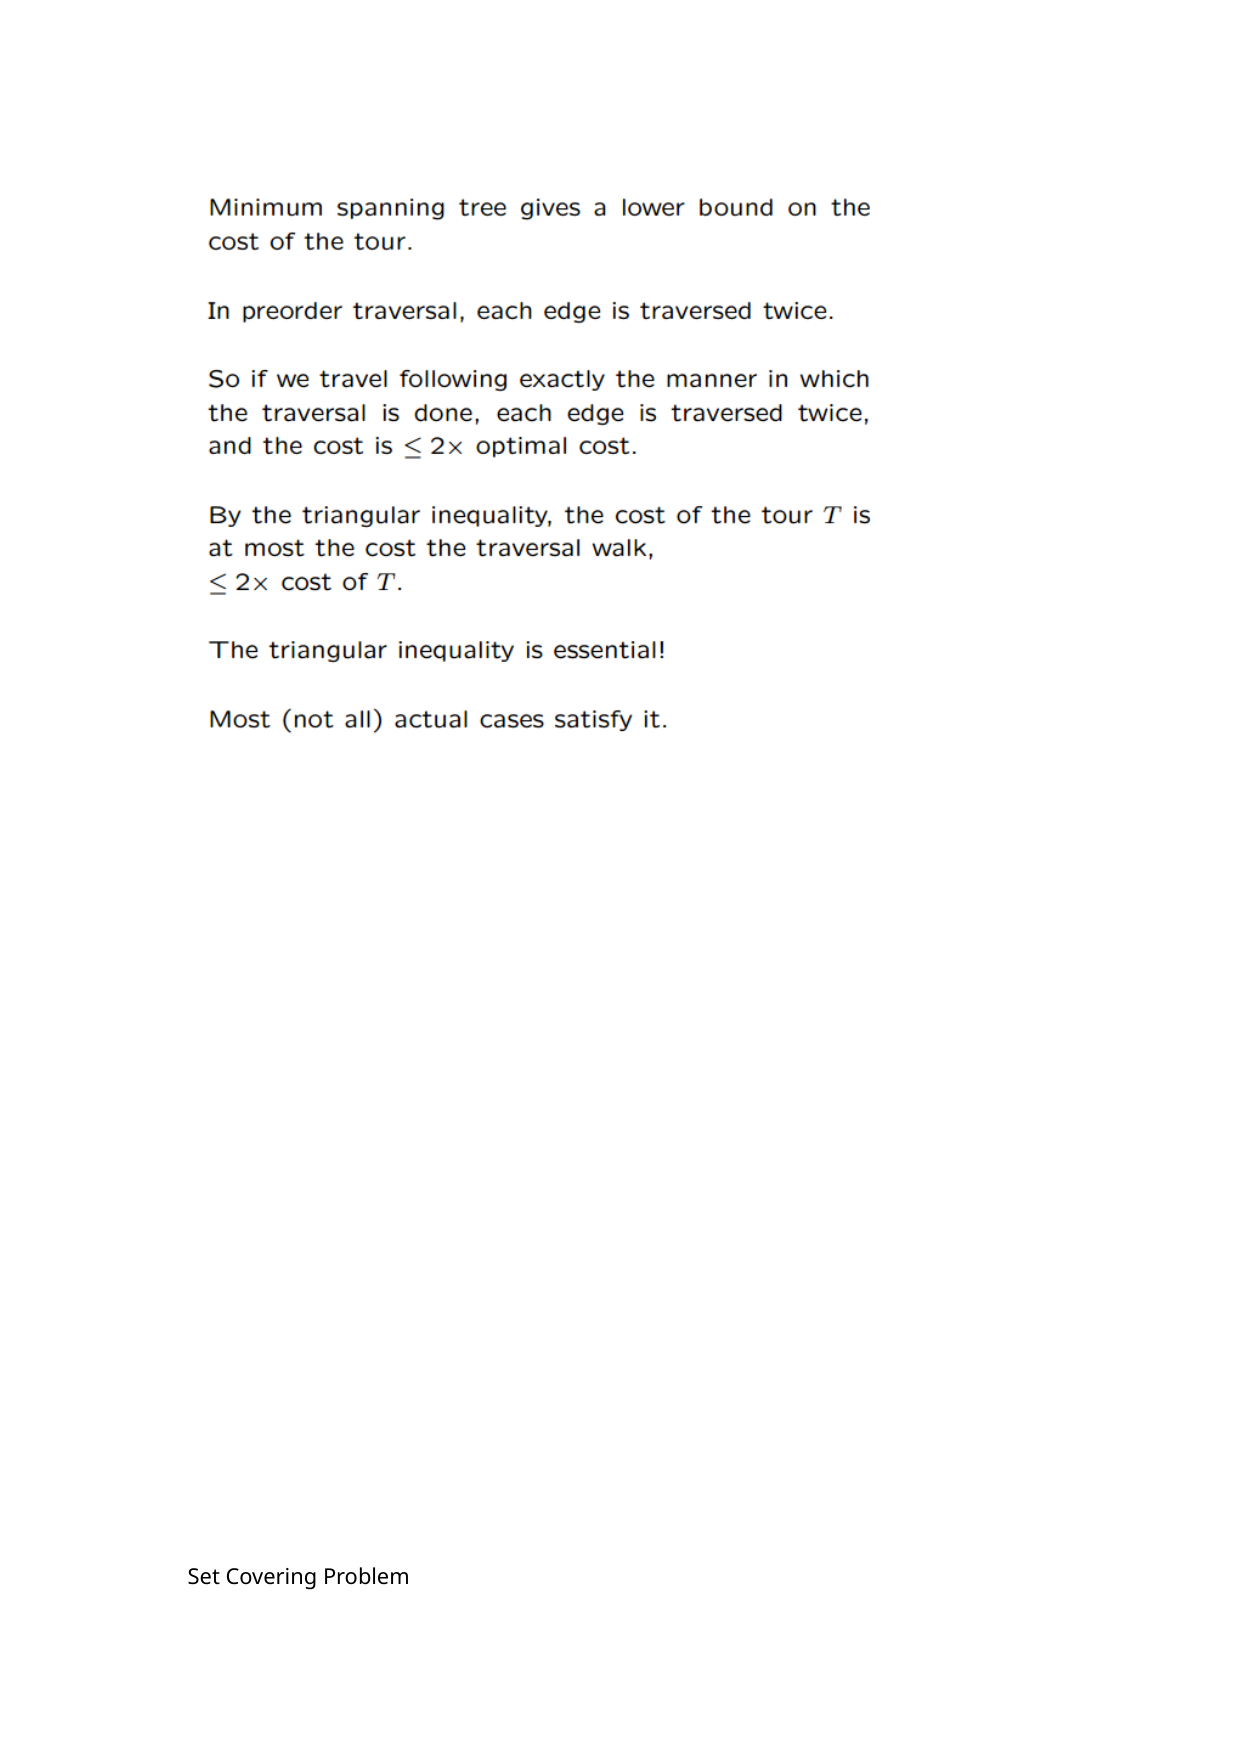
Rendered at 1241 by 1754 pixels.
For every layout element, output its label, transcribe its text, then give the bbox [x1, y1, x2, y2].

text Set Covering Problem [187, 1559, 1053, 1592]
picture [187, 162, 893, 747]
